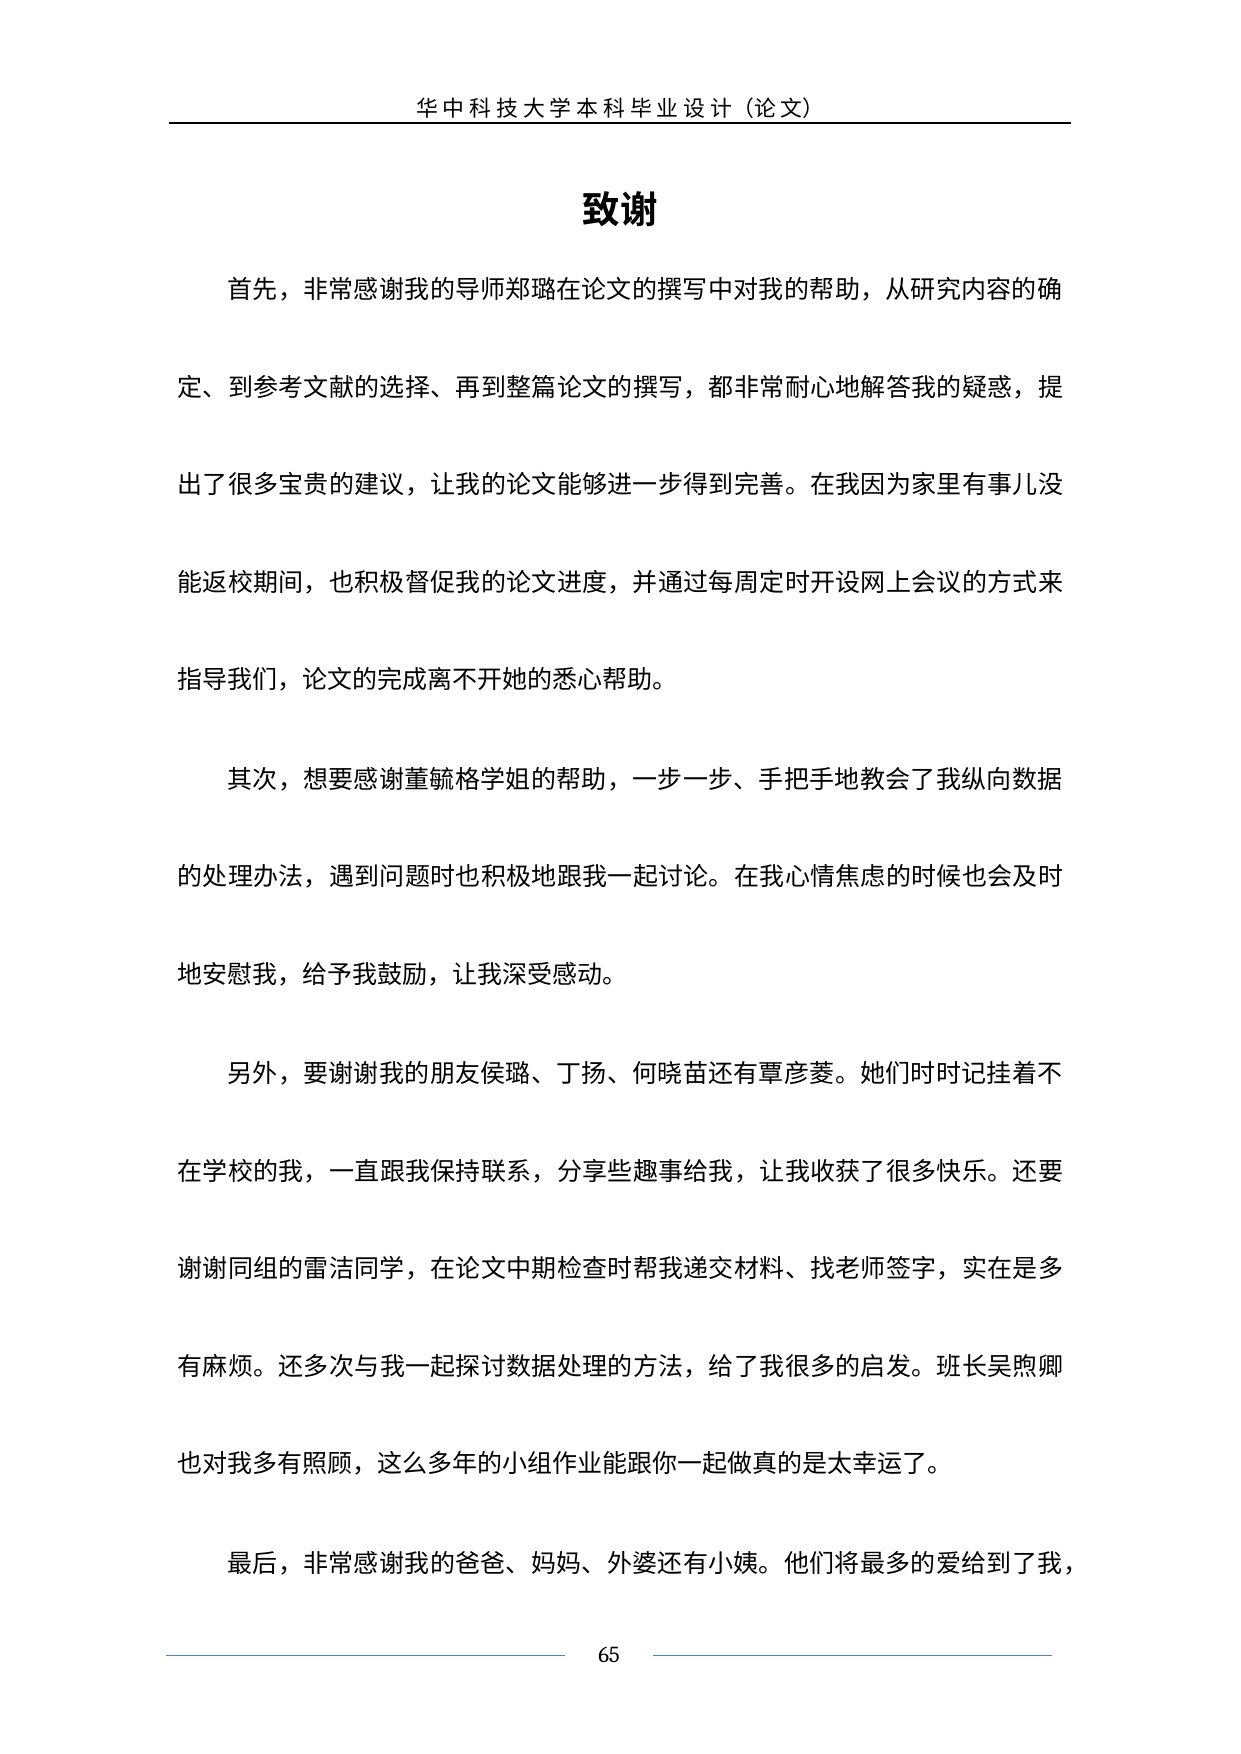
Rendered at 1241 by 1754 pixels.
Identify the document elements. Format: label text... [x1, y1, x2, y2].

text 其次，想要感谢董毓格学姐的帮助，一步一步、手把手地教会了我纵向数据的处理办法，遇到问题时也积极地跟我一起讨论。在我心情焦虑的时候也会及时地安慰我，给予我鼓励，让我深受感动。 [177, 745, 1063, 1005]
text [177, 1529, 1063, 1594]
text 致谢 [177, 174, 1063, 239]
text 另外，要谢谢我的朋友侯璐、丁扬、何晓苗还有覃彦菱。她们时时记挂着不在学校的我，一直跟我保持联系，分享些趣事给我，让我收获了很多快乐。还要谢谢同组的雷洁同学，在论文中期检查时帮我递交材料、找老师签字，实在是多有麻烦。还多次与我一起探讨数据处理的方法，给了我很多的启发。班长吴煦卿也对我多有照顾，这么多年的小组作业能跟你一起做真的是太幸运了。 [177, 1039, 1063, 1494]
text 首先，非常感谢我的导师郑璐在论文的撰写中对我的帮助，从研究内容的确定、到参考文献的选择、再到整篇论文的撰写，都非常耐心地解答我的疑惑，提出了很多宝贵的建议，让我的论文能够进一步得到完善。在我因为家里有事儿没能返校期间，也积极督促我的论文进度，并通过每周定时开设网上会议的方式来指导我们，论文的完成离不开她的悉心帮助。 [177, 256, 1063, 711]
